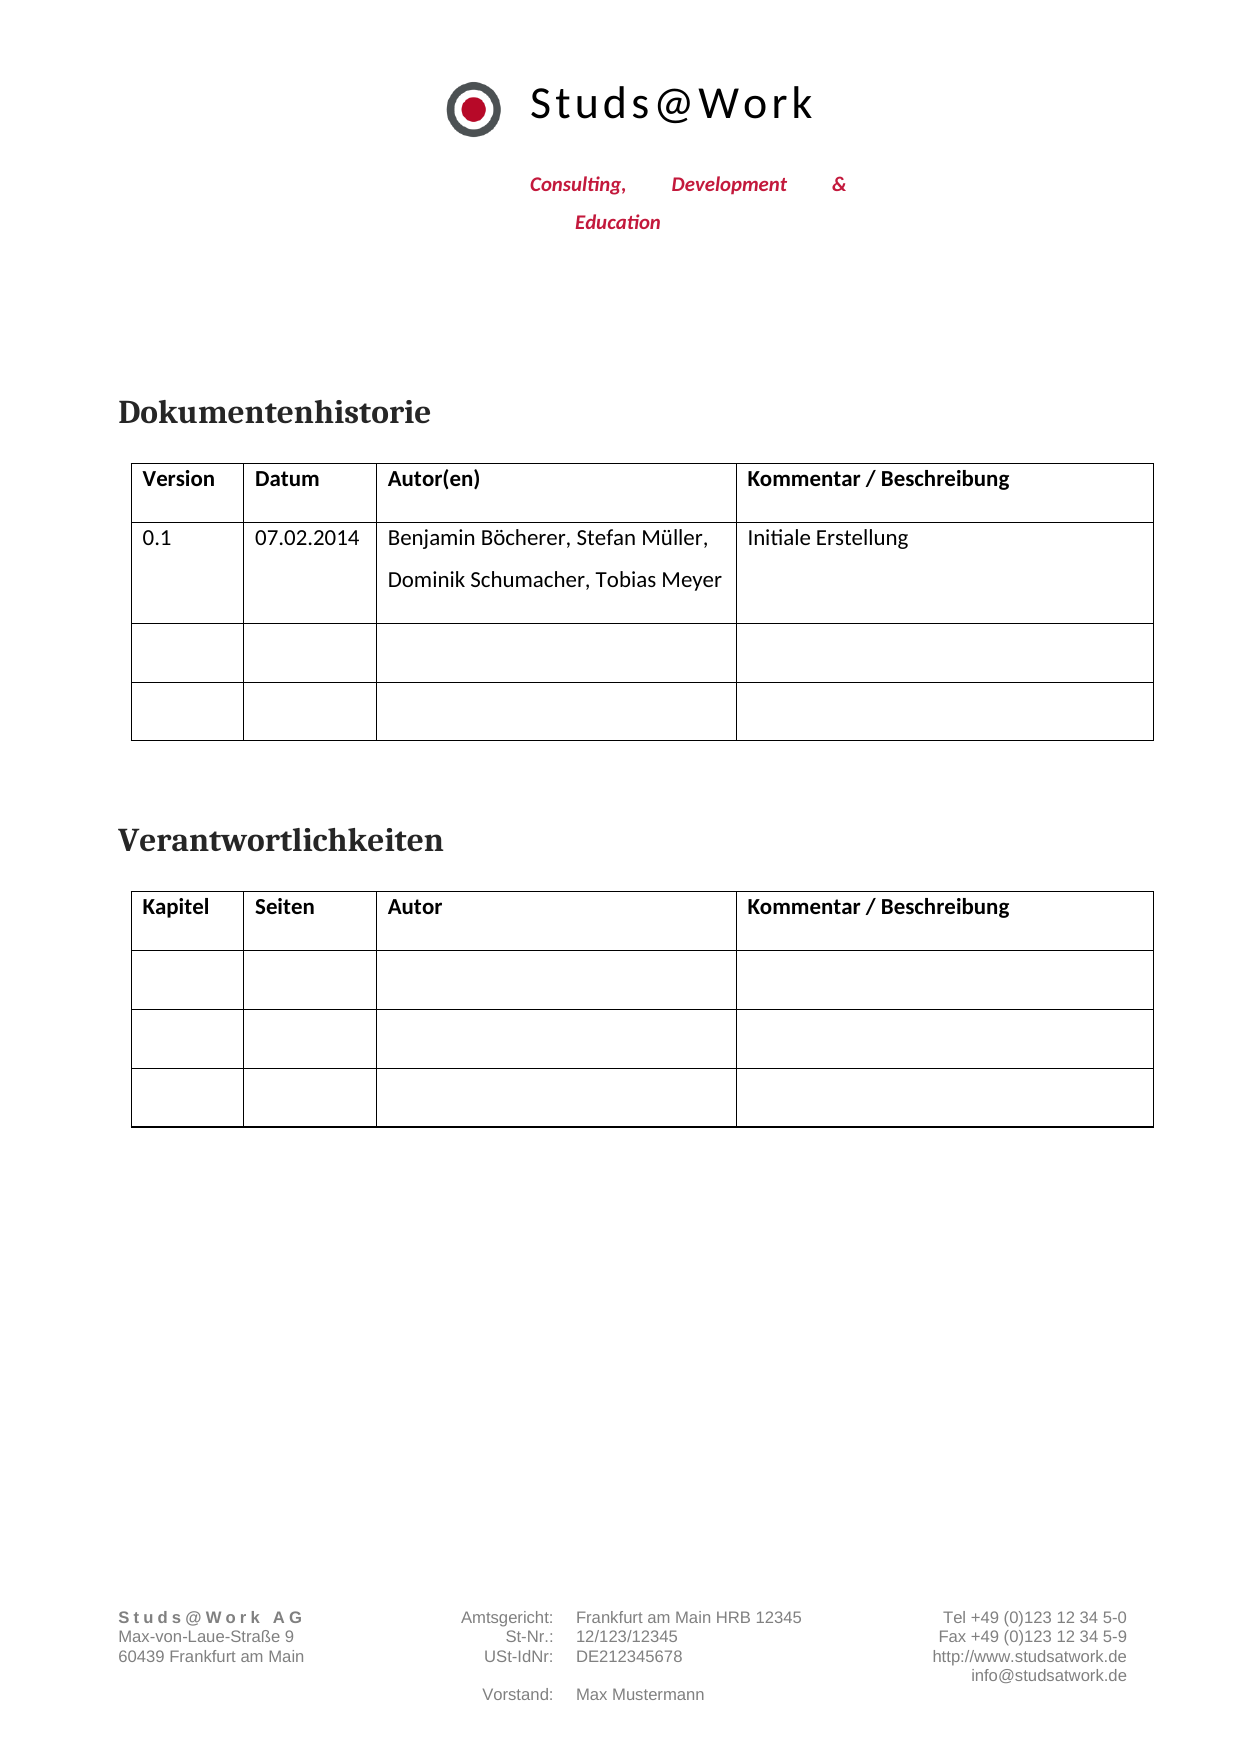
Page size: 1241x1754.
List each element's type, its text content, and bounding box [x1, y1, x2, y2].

table_cell [132, 624, 243, 682]
table_cell [244, 624, 376, 682]
table_cell [244, 951, 376, 1009]
table_cell Initiale Erstellung [737, 523, 1153, 623]
table_cell [244, 683, 376, 740]
table_cell [737, 624, 1153, 682]
table_cell [132, 683, 243, 740]
table_header Kommentar / Beschreibung [737, 892, 1153, 950]
table_header Kommentar / Beschreibung [737, 464, 1153, 522]
table_header Version [132, 464, 243, 522]
table_cell [244, 1069, 376, 1126]
table_cell [377, 951, 736, 1009]
table_cell [737, 951, 1153, 1009]
table_header Datum [244, 464, 376, 522]
table_cell 07.02.2014 [244, 523, 376, 623]
table_cell [377, 683, 736, 740]
table_cell [737, 683, 1153, 740]
table_cell [132, 951, 243, 1009]
table_cell 0.1 [132, 523, 243, 623]
table_cell [132, 1069, 243, 1126]
table_header Autor [377, 892, 736, 950]
table_cell Benjamin Böcherer, Stefan Müller, Dominik Schumacher, Tobias Meyer [377, 523, 736, 623]
picture [435, 73, 508, 145]
table_cell [132, 1010, 243, 1067]
table_cell [244, 1010, 376, 1067]
subtitle Verantwortlichkeiten [118, 821, 1166, 859]
table_header Kapitel [132, 892, 243, 950]
table_cell [377, 1010, 736, 1067]
subtitle Dokumentenhistorie [118, 393, 1166, 431]
table_header Seiten [244, 892, 376, 950]
table_header Autor(en) [377, 464, 736, 522]
table_cell [377, 1069, 736, 1126]
table_cell [377, 624, 736, 682]
table_cell [737, 1010, 1153, 1067]
table_cell [737, 1069, 1153, 1126]
